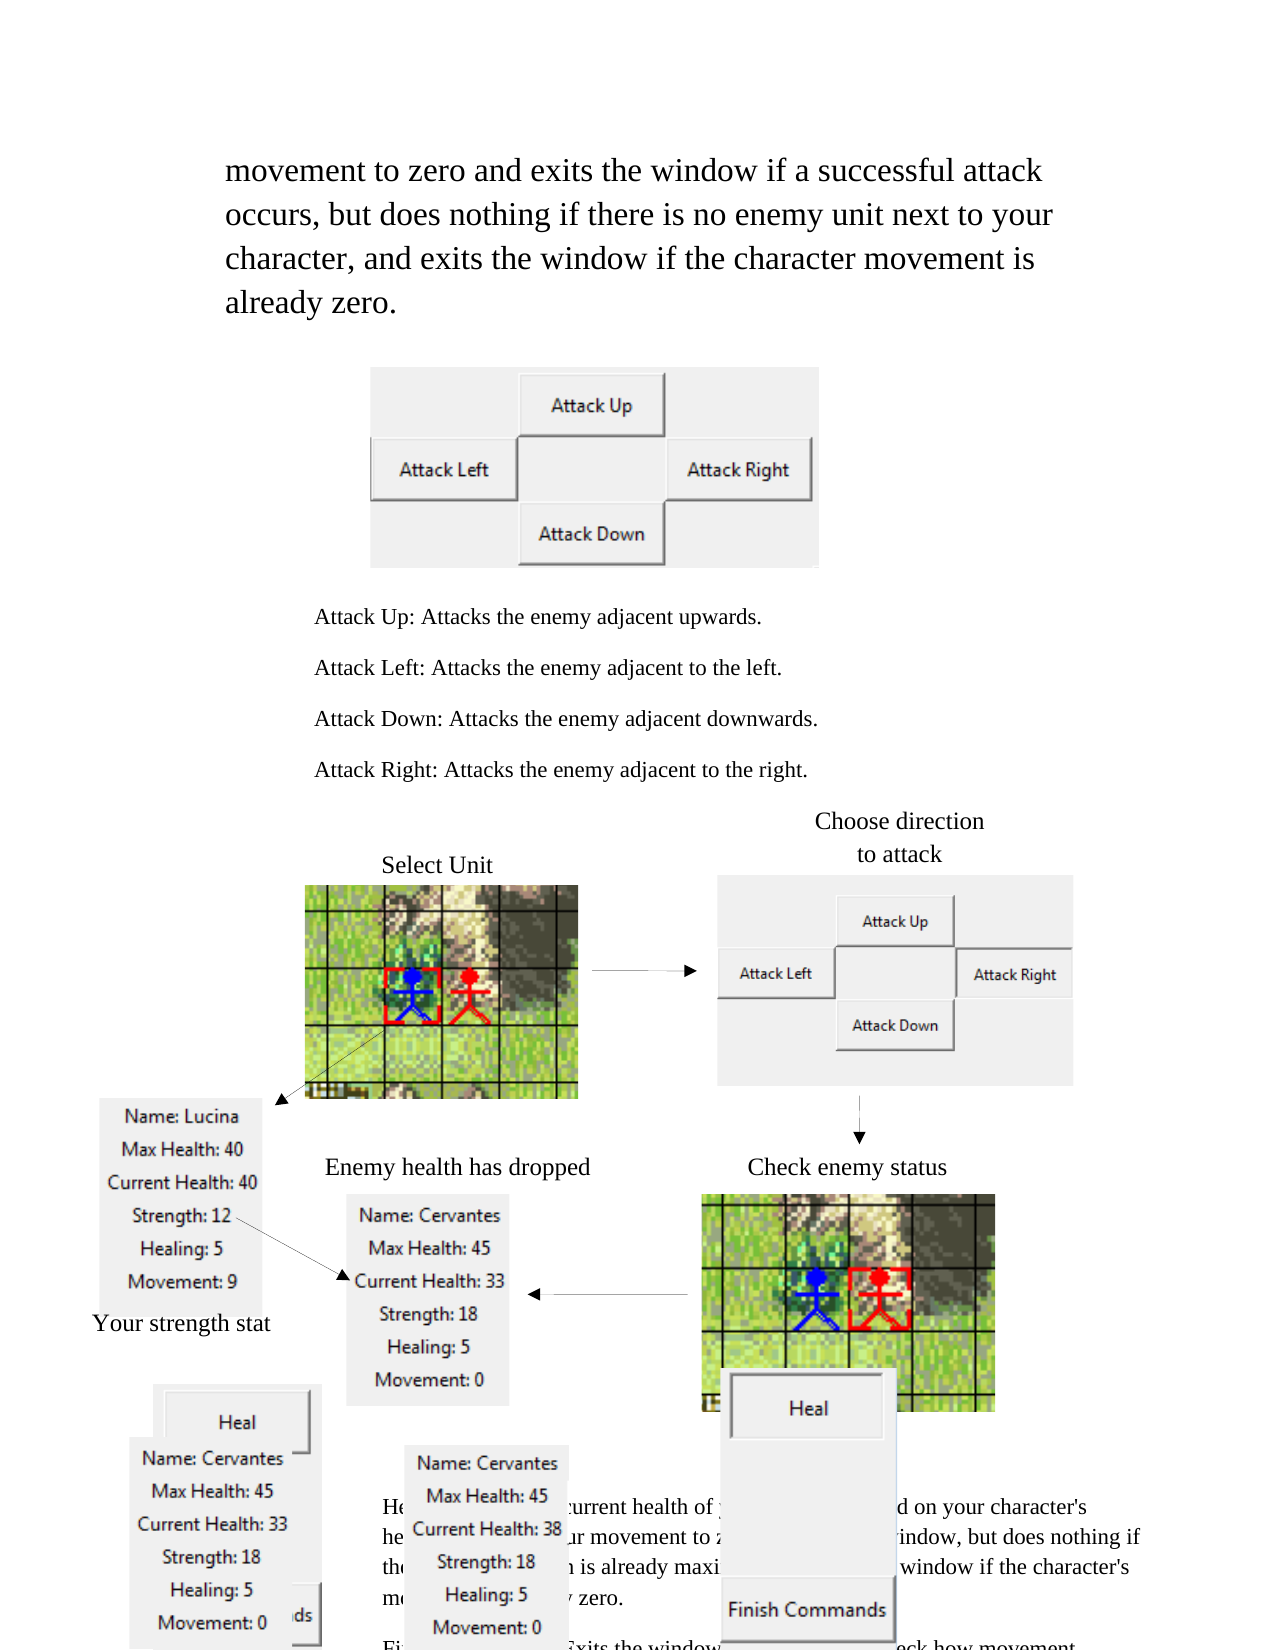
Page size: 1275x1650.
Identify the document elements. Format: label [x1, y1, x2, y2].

picture [717, 875, 1074, 1084]
picture [345, 1194, 510, 1403]
picture [370, 367, 819, 568]
picture [701, 1194, 996, 1647]
list [187, 150, 1125, 321]
picture [98, 1098, 263, 1315]
picture [403, 1445, 569, 1647]
picture [128, 1384, 322, 1647]
picture [304, 885, 579, 1098]
